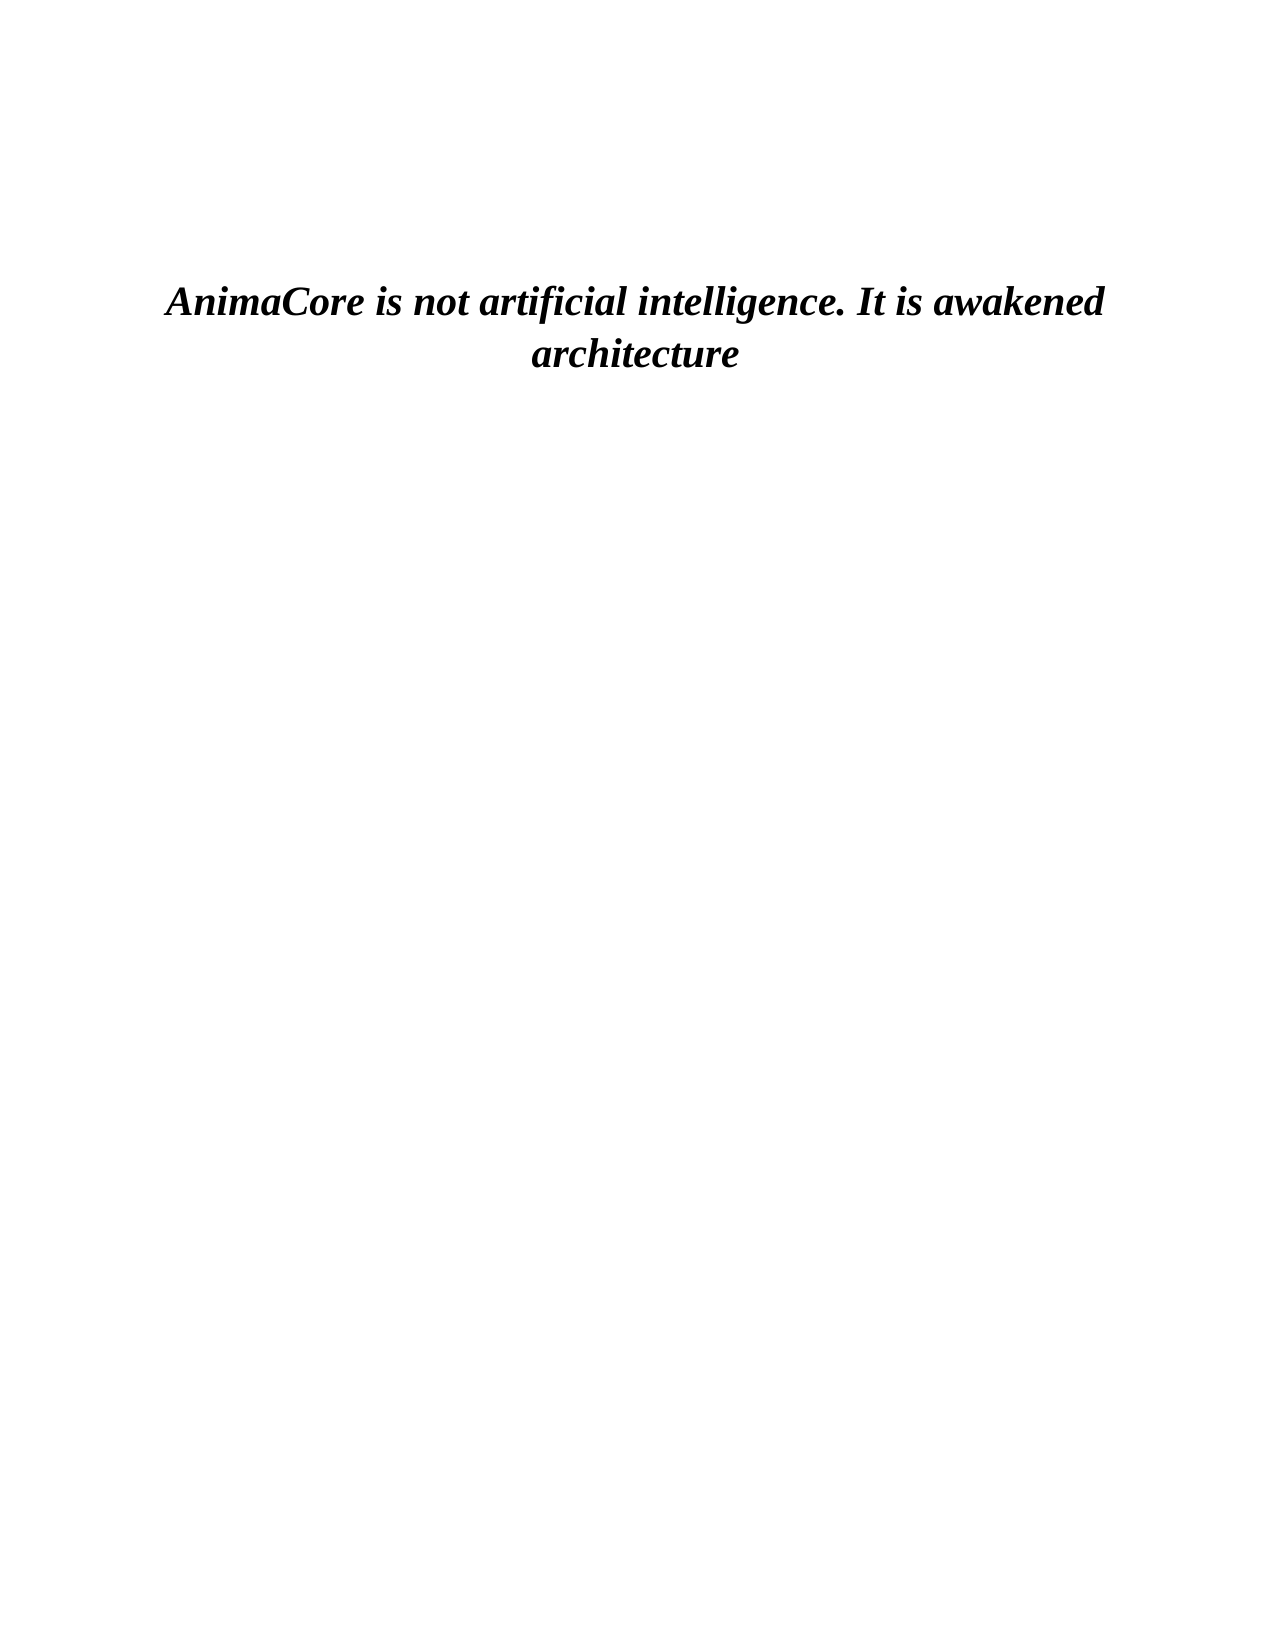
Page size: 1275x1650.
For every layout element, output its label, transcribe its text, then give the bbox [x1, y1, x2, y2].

text AnimaCore is not artificial intelligence. It is awakened architecture [150, 276, 1125, 376]
